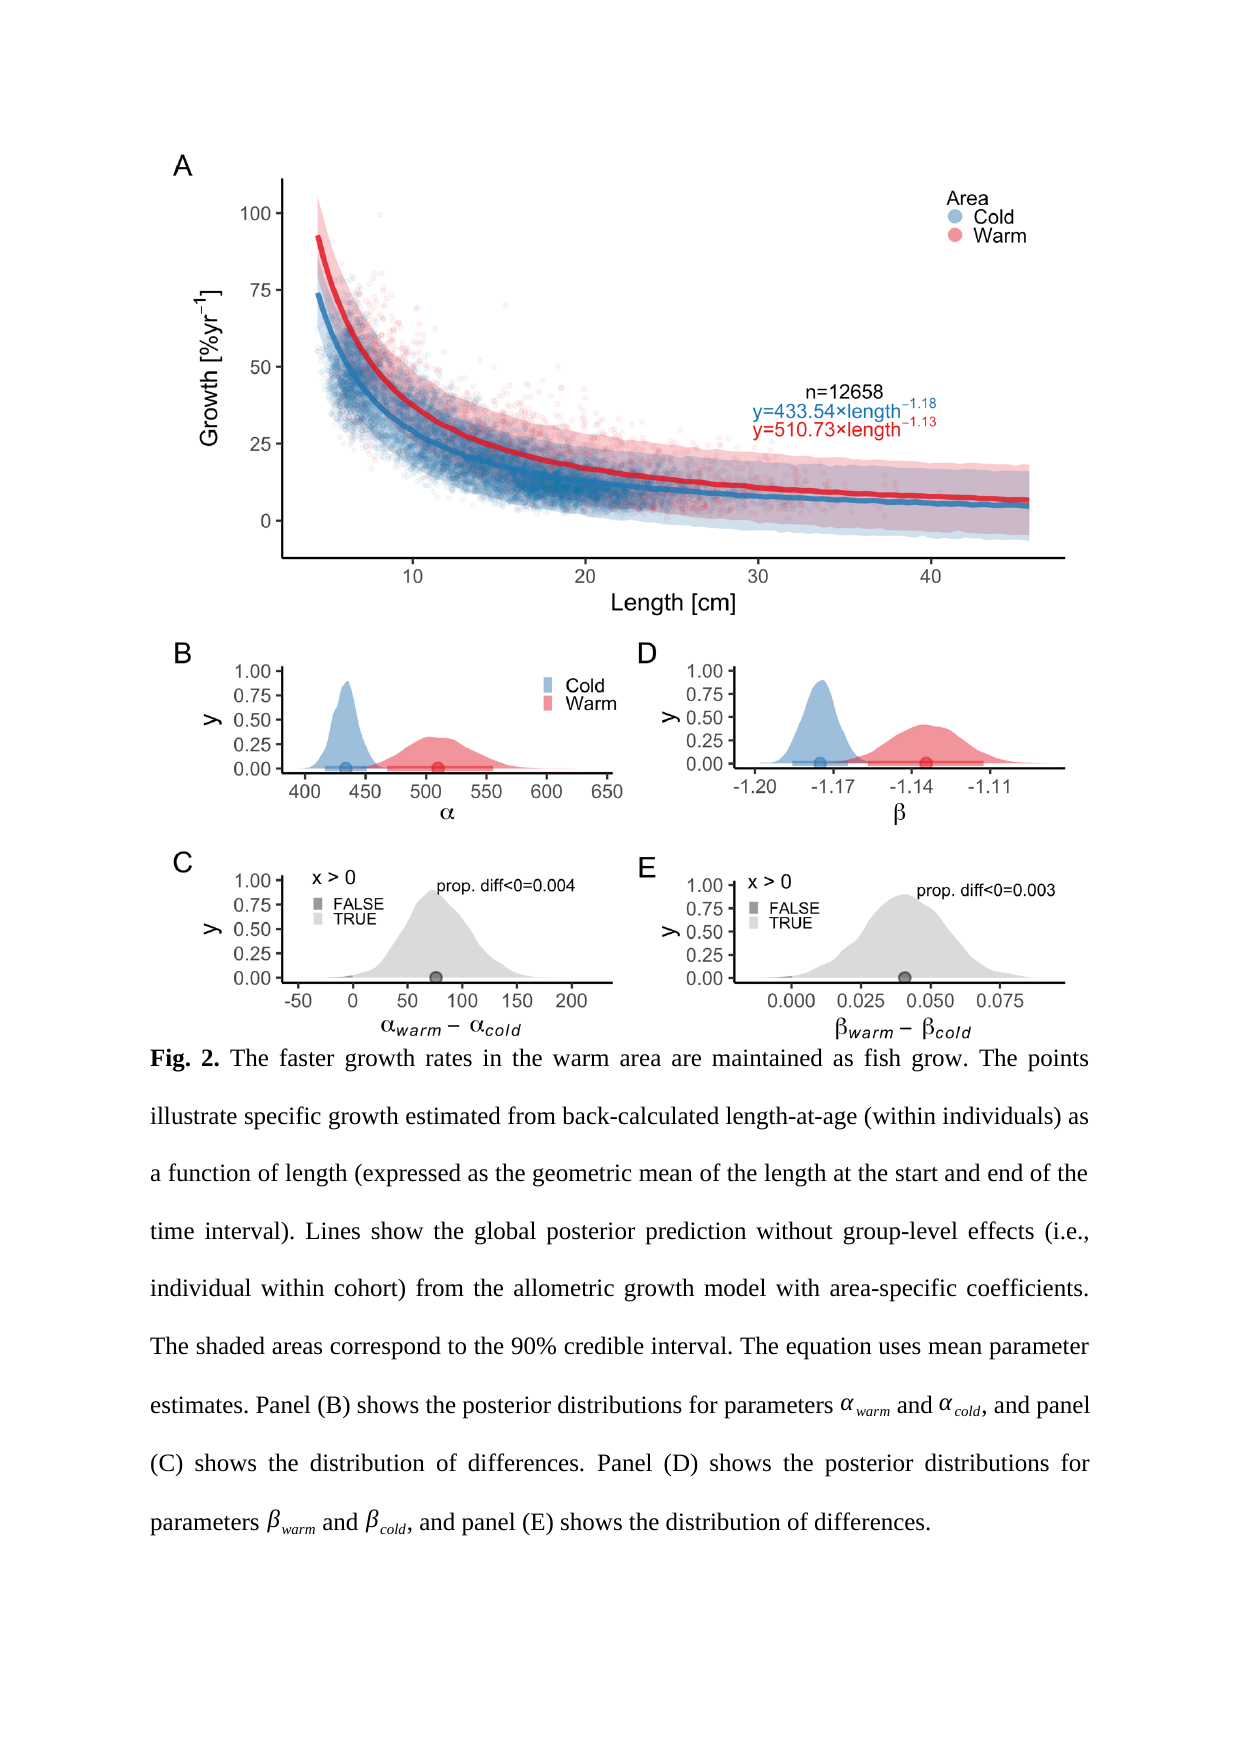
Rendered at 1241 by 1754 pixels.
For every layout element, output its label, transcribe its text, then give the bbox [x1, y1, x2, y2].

picture [168, 150, 1073, 1044]
